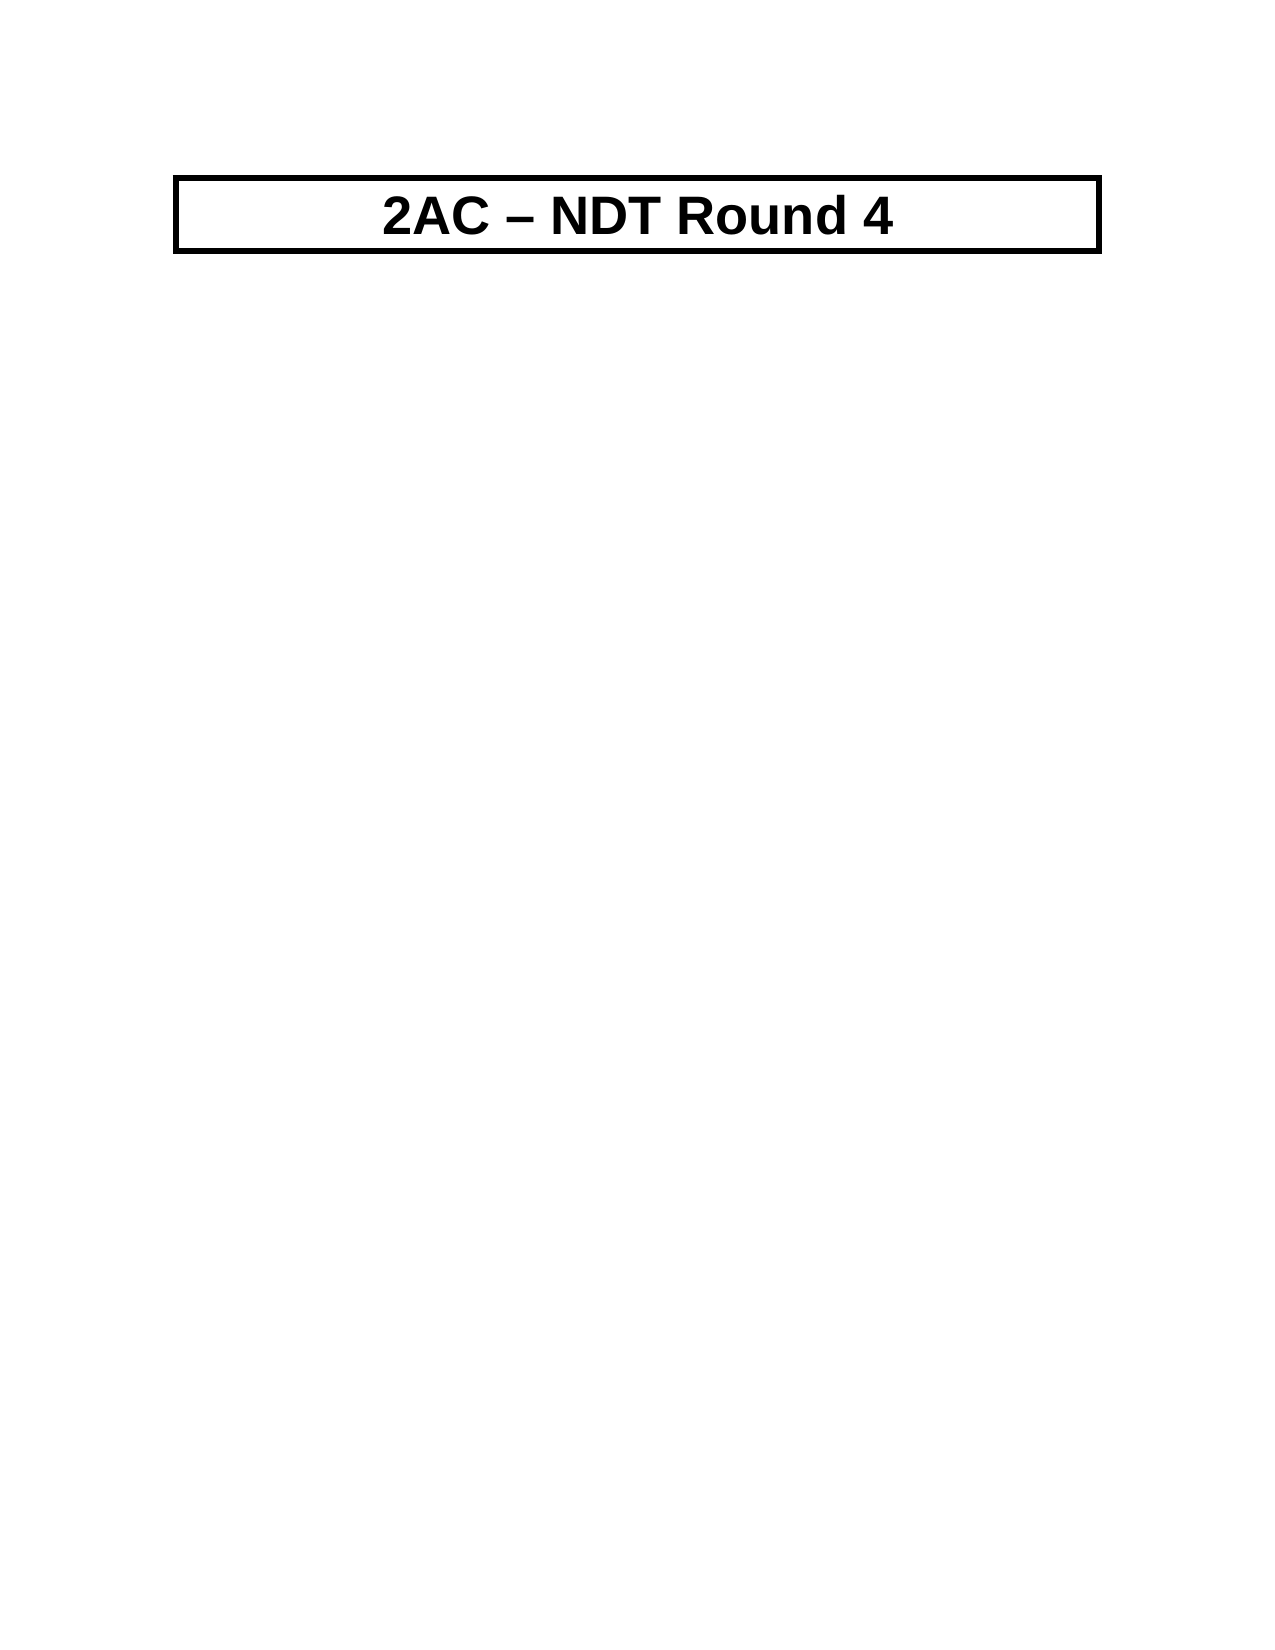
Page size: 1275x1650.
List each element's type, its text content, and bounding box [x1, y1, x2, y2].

subtitle 2AC – NDT Round 4 [179, 181, 1096, 248]
